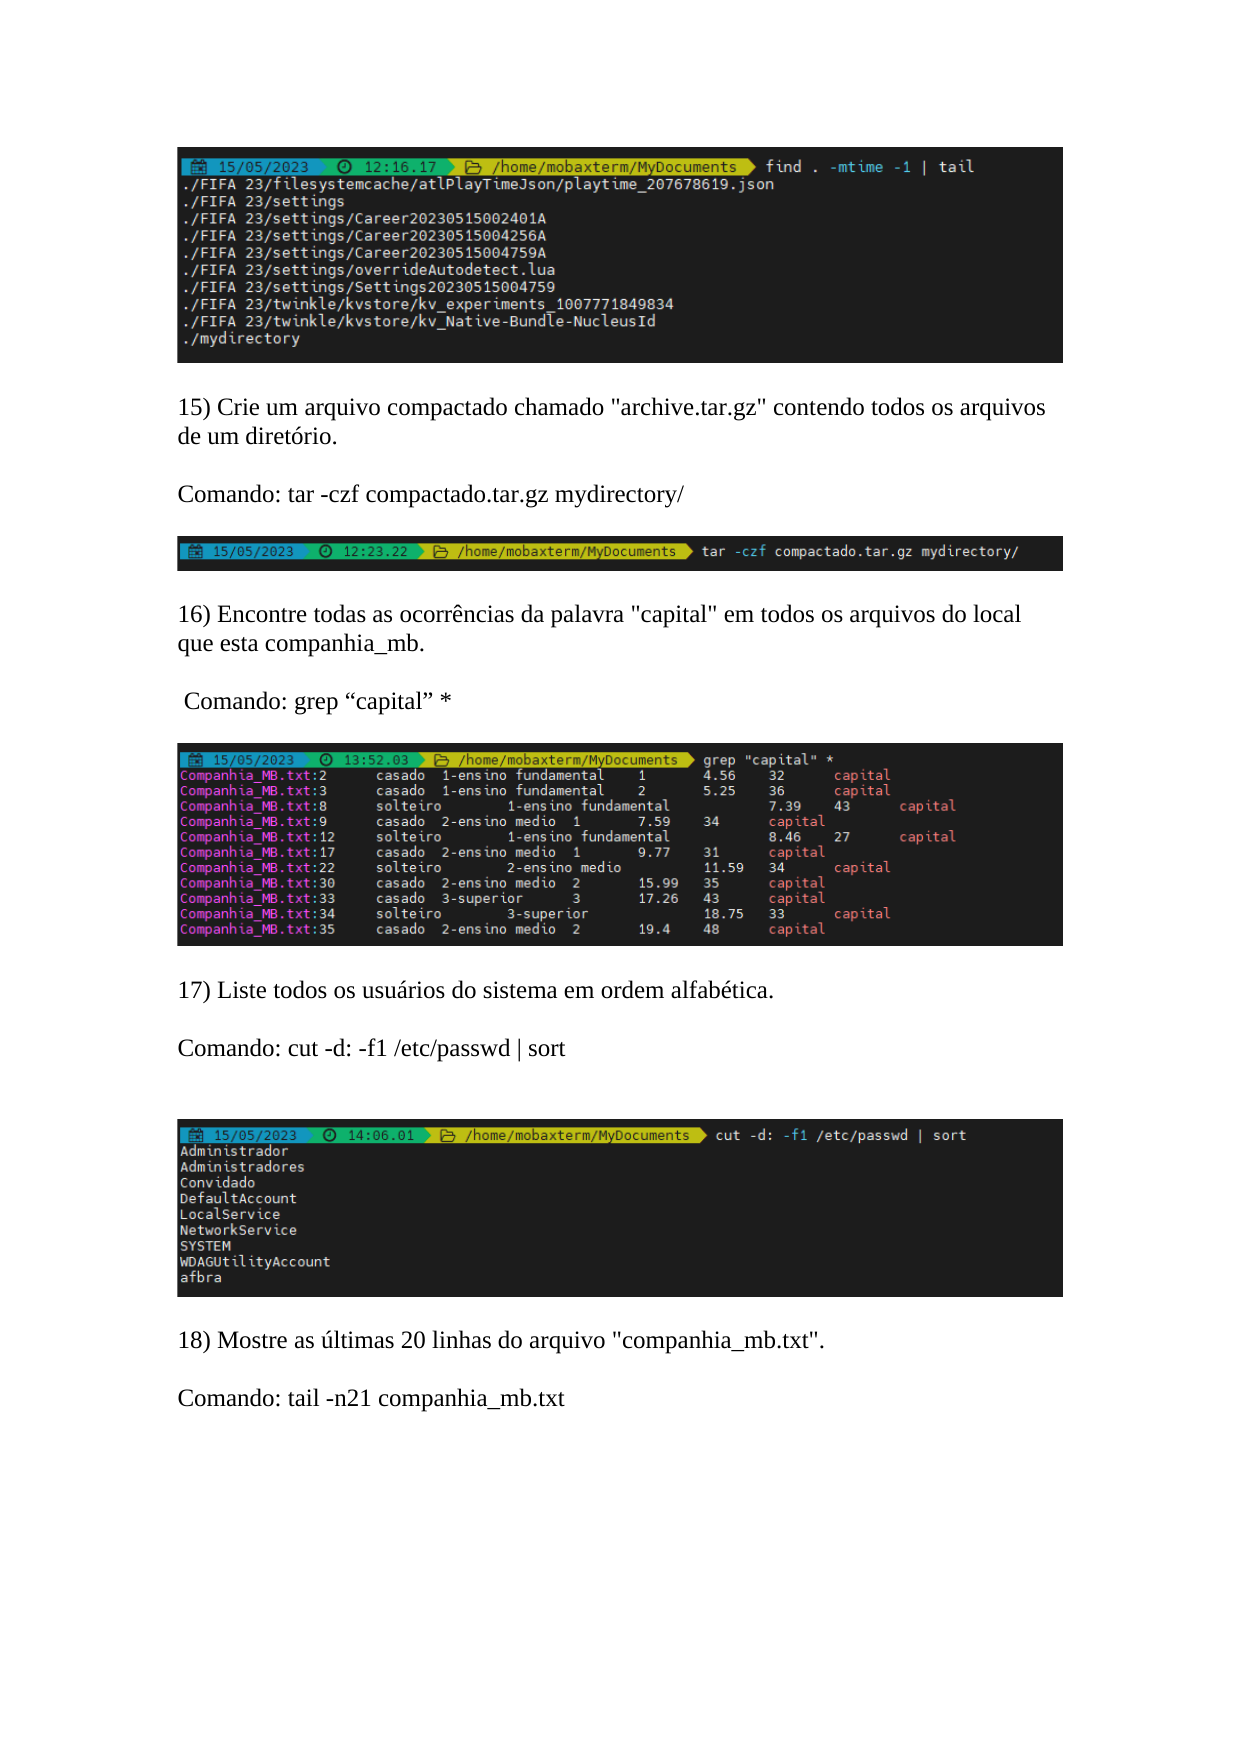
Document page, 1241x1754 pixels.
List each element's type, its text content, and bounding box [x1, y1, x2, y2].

text 15) Crie um arquivo compactado chamado "archive.tar.gz" contendo todos os arquivos de um diretório. [177, 392, 1063, 449]
text 16) Encontre todas as ocorrências da palavra "capital" em todos os arquivos do local que esta companhia_mb. [177, 599, 1063, 657]
picture [177, 147, 1063, 363]
text Comando: cut -d: -f1 /etc/passwd | sort [177, 1033, 1063, 1062]
text 17) Liste todos os usuários do sistema em ordem alfabética. [177, 975, 1063, 1004]
text Comando: grep “capital” * [177, 686, 1063, 715]
picture [177, 536, 1063, 571]
text Comando: tar -czf compactado.tar.gz mydirectory/ [177, 479, 1063, 507]
text 18) Mostre as últimas 20 linhas do arquivo "companhia_mb.txt". [177, 1325, 1063, 1354]
picture [177, 743, 1063, 946]
text Comando: tail -n21 companhia_mb.txt [177, 1383, 1063, 1412]
picture [177, 1119, 1063, 1297]
